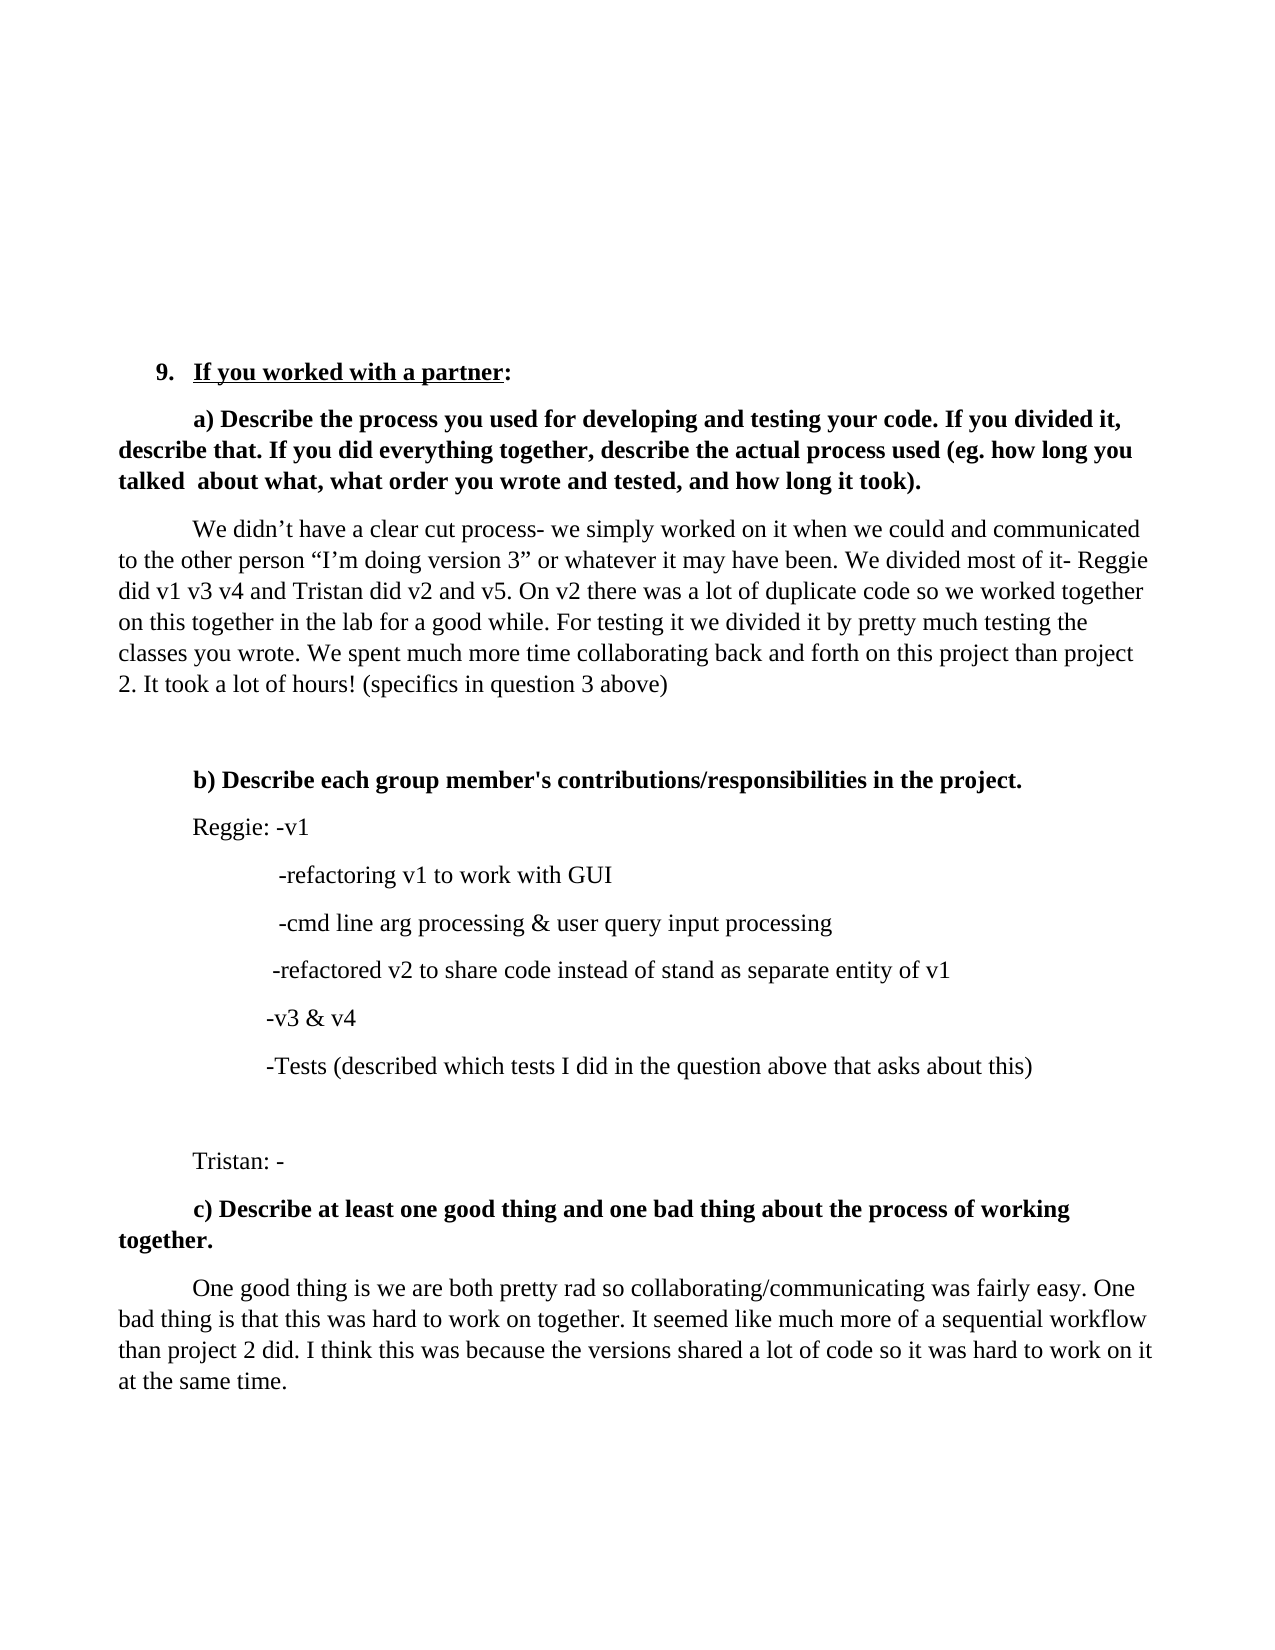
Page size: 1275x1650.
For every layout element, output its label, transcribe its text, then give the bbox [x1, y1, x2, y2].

text b) Describe each group member's contributions/responsibilities in the project. [118, 765, 1157, 793]
text -cmd line arg processing & user query input processing [118, 908, 1157, 937]
text One good thing is we are both pretty rad so collaborating/communicating was fairly easy. One bad thing is that this was hard to work on together. It seemed like much more of a sequential workflow than project 2 did. I think this was because the versions shared a lot of code so it was hard to work on it at the same time. [118, 1273, 1157, 1395]
text -v3 & v4 [118, 1003, 1157, 1032]
text -refactoring v1 to work with GUI [118, 860, 1157, 889]
list If you worked with a partner: [156, 357, 1157, 385]
text We didn’t have a clear cut process- we simply worked on it when we could and communicated to the other person “I’m doing version 3” or whatever it may have been. We divided most of it- Reggie did v1 v3 v4 and Tristan did v2 and v5. On v2 there was a lot of duplicate code so we worked together on this together in the lab for a good while. For testing it we divided it by pretty much testing the classes you wrote. We spent much more time collaborating back and forth on this project than project 2. It took a lot of hours! (specifics in question 3 above) [118, 514, 1157, 698]
text -Tests (described which tests I did in the question above that asks about this) [118, 1051, 1157, 1080]
text Tristan: - [118, 1146, 1157, 1175]
text a) Describe the process you used for developing and testing your code. If you divided it, describe that. If you did everything together, describe the actual process used (eg. how long you talked about what, what order you wrote and tested, and how long it took). [118, 404, 1157, 495]
text Reggie: -v1 [118, 812, 1157, 841]
text -refactored v2 to share code instead of stand as separate entity of v1 [118, 956, 1157, 984]
text c) Describe at least one good thing and one bad thing about the process of working together. [118, 1194, 1157, 1254]
